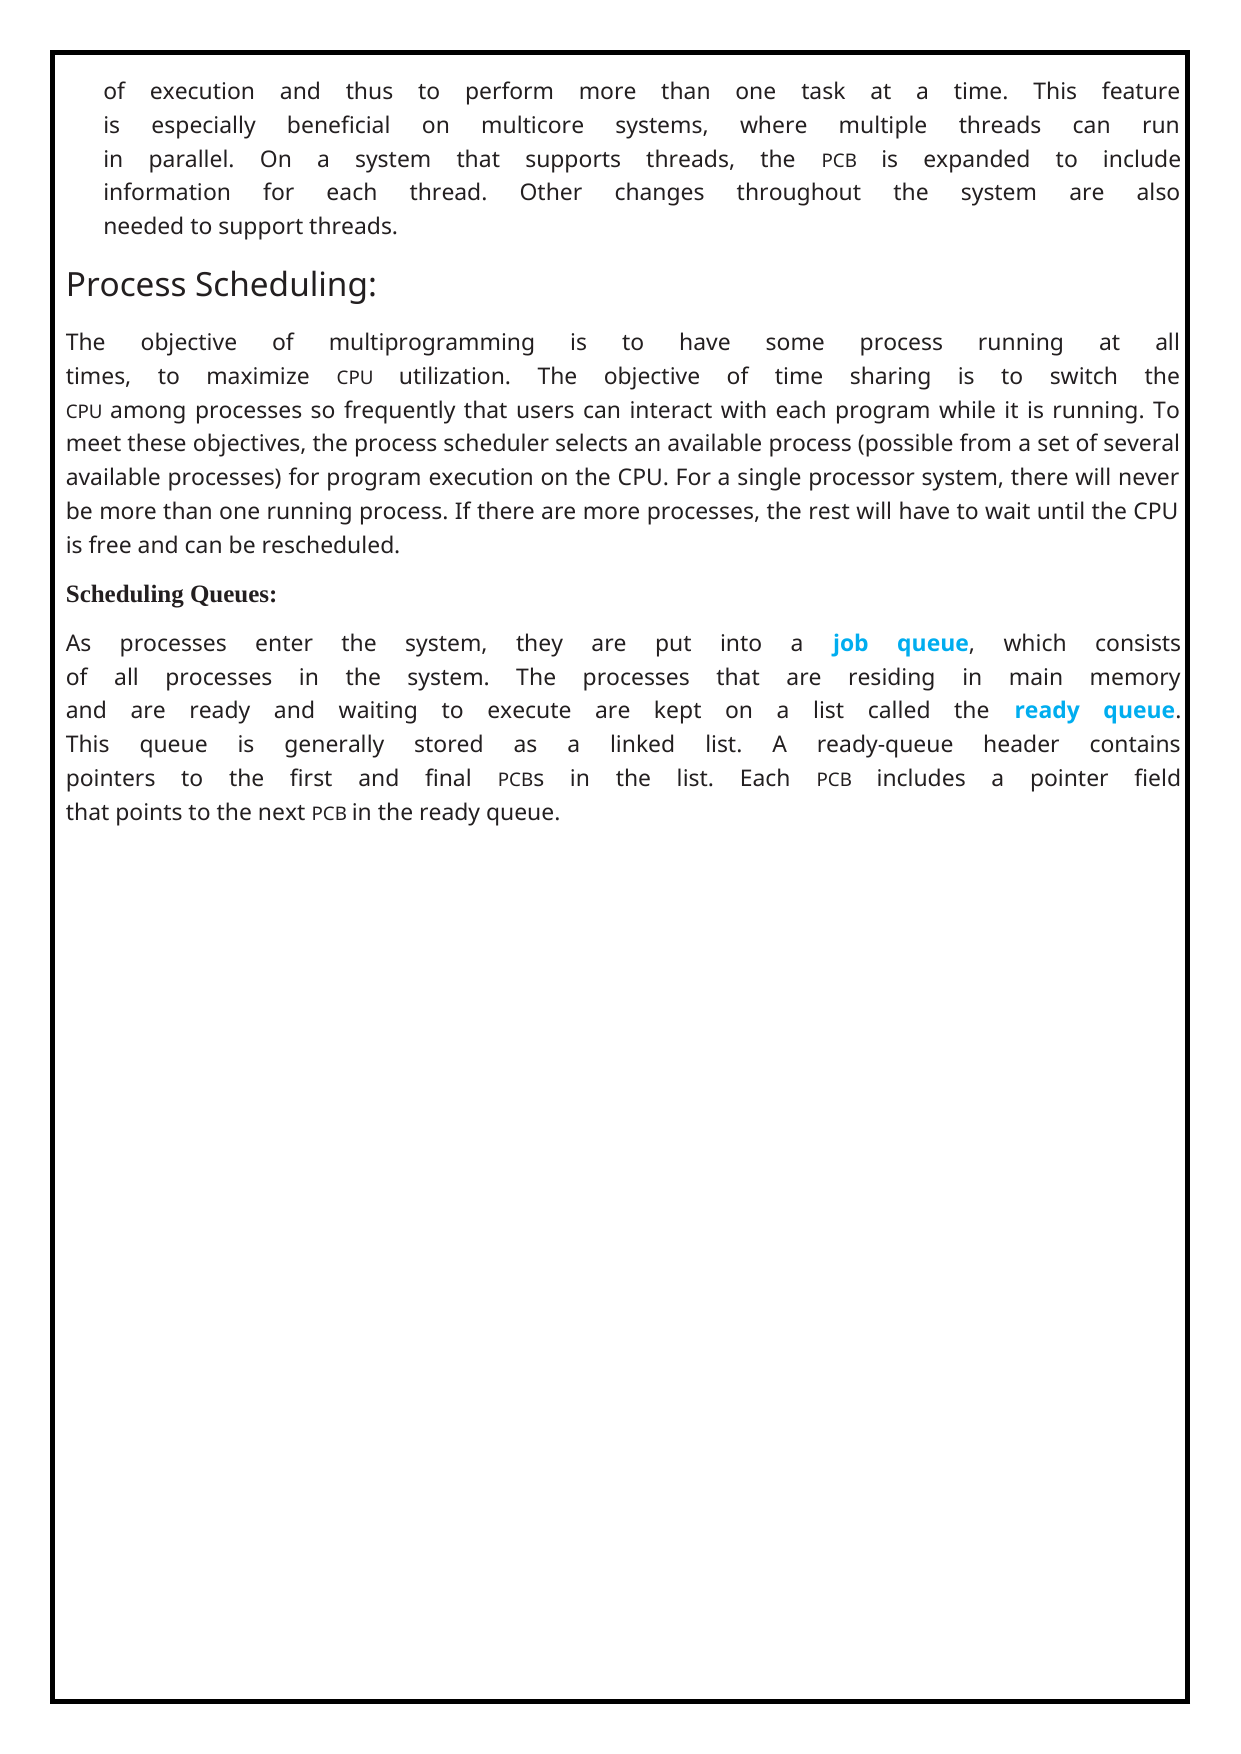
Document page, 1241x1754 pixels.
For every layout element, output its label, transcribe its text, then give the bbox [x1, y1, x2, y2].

text Scheduling Queues: [66, 579, 1181, 608]
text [103, 75, 1181, 241]
text As processes enter the system, they are put into a job queue, which consists of all processes in the system. The processes that are residing in main memory and are ready and waiting to execute are kept on a list called the ready queue. This queue is generally stored as a linked list. A ready-queue header contains pointers to the first and final PCBs in the list. Each PCB includes a pointer field that points to the next PCB in the ready queue. [66, 627, 1181, 827]
text The objective of multiprogramming is to have some process running at all times, to maximize CPU utilization. The objective of time sharing is to switch the CPU among processes so frequently that users can interact with each program while it is running. To meet these objectives, the process scheduler selects an available process (possible from a set of several available processes) for program execution on the CPU. For a single processor system, there will never be more than one running process. If there are more processes, the rest will have to wait until the CPU is free and can be rescheduled. [66, 326, 1181, 560]
text Process Scheduling: [66, 260, 1181, 306]
